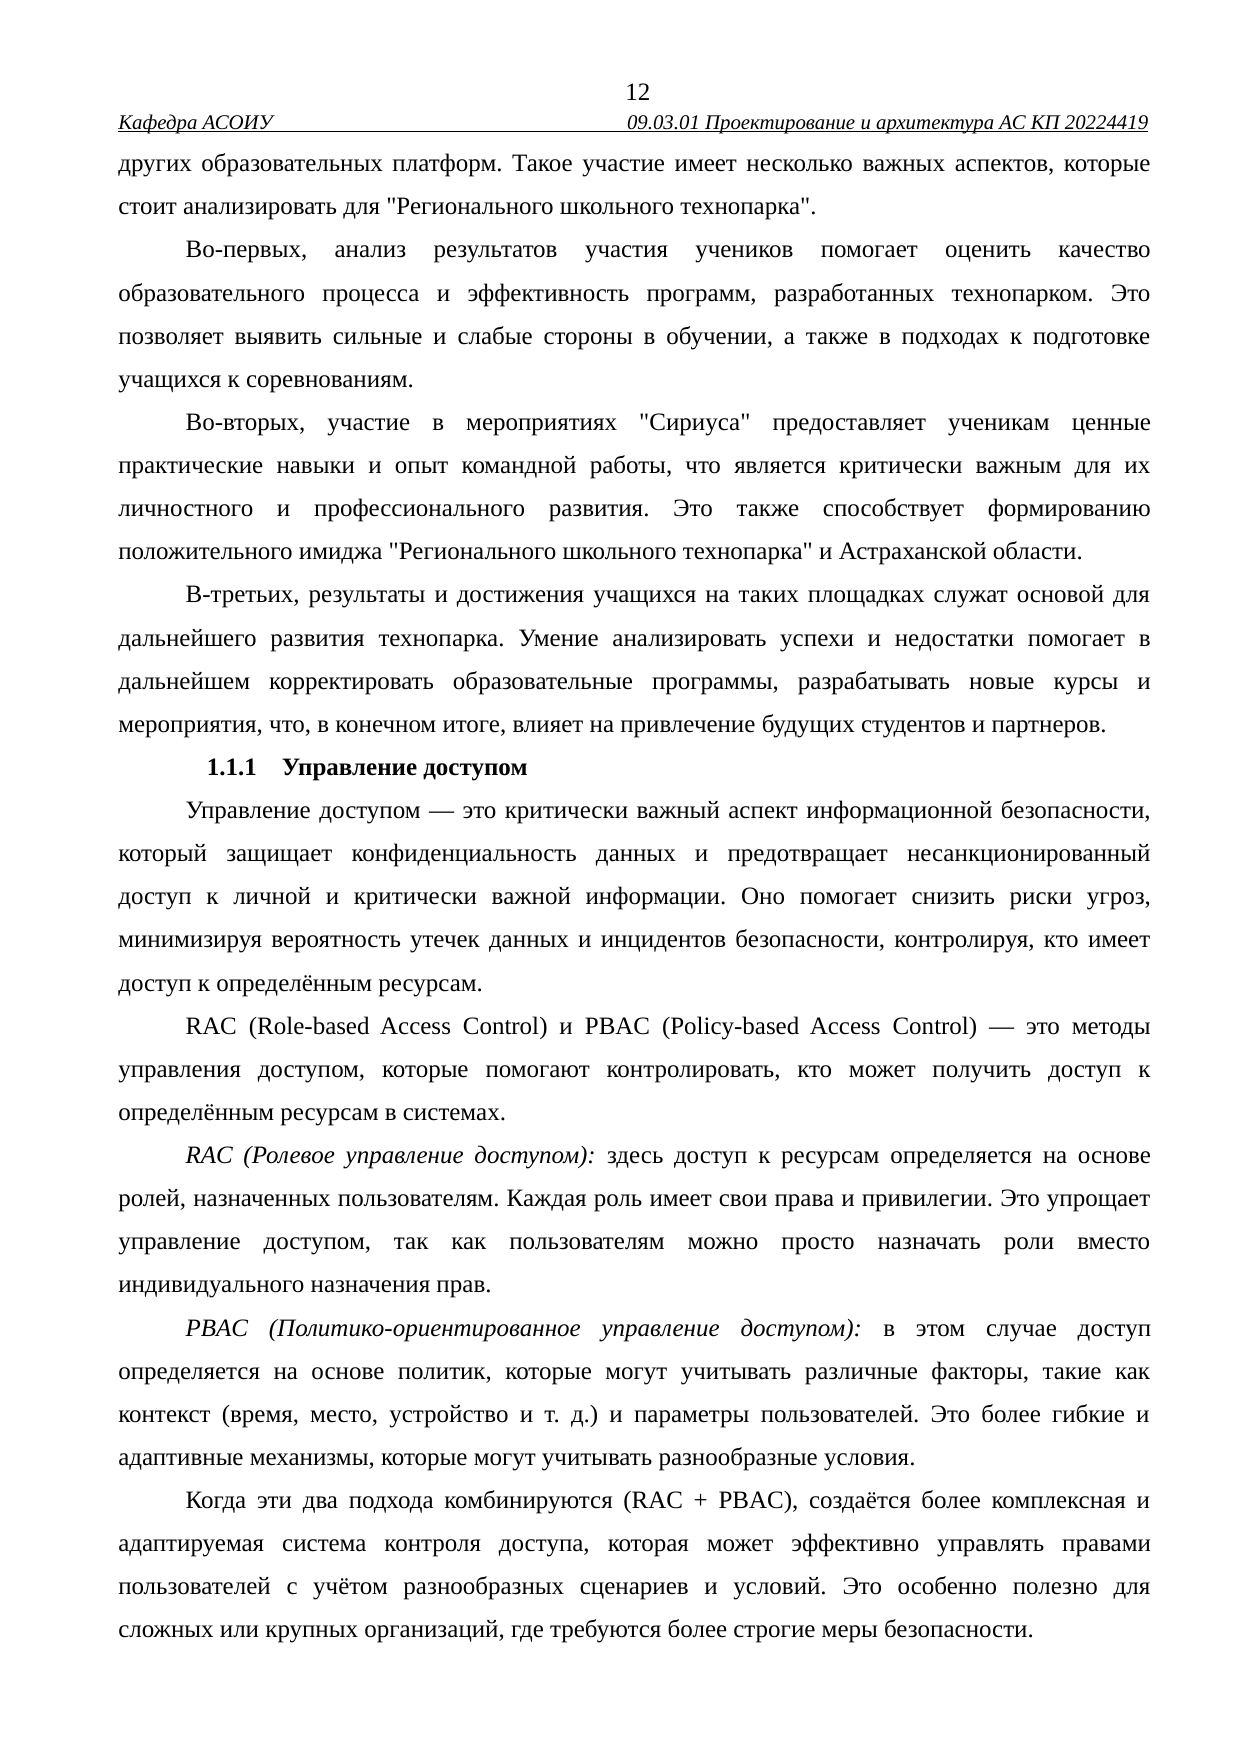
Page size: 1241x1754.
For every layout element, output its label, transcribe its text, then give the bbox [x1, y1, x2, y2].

list Управление доступом [207, 752, 1152, 781]
text RAC (Ролевое управление доступом): здесь доступ к ресурсам определяется на основе ролей, назначенных пользователям. Каждая роль имеет свои права и привилегии. Это упрощает управление доступом, так как пользователям можно просто назначать роли вместо индивидуального назначения прав. [118, 1140, 1152, 1298]
text RAC (Role-based Access Control) и PBAC (Policy-based Access Control) — это методы управления доступом, которые помогают контролировать, кто может получить доступ к определённым ресурсам в системах. [118, 1011, 1152, 1126]
text Во-вторых, участие в мероприятиях "Сириуса" предоставляет ученикам ценные практические навыки и опыт командной работы, что является критически важным для их личностного и профессионального развития. Это также способствует формированию положительного имиджа "Регионального школьного технопарка" и Астраханской области. [118, 407, 1152, 565]
text Управление доступом — это критически важный аспект информационной безопасности, который защищает конфиденциальность данных и предотвращает несанкционированный доступ к личной и критически важной информации. Оно помогает снизить риски угроз, минимизируя вероятность утечек данных и инцидентов безопасности, контролируя, кто имеет доступ к определённым ресурсам. [118, 795, 1152, 996]
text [118, 148, 1152, 220]
text Когда эти два подхода комбинируются (RAC + PBAC), создаётся более комплексная и адаптируемая система контроля доступа, которая может эффективно управлять правами пользователей с учётом разнообразных сценариев и условий. Это особенно полезно для сложных или крупных организаций, где требуются более строгие меры безопасности. [118, 1485, 1152, 1643]
text В-третьих, результаты и достижения учащихся на таких площадках служат основой для дальнейшего развития технопарка. Умение анализировать успехи и недостатки помогает в дальнейшем корректировать образовательные программы, разрабатывать новые курсы и мероприятия, что, в конечном итоге, влияет на привлечение будущих студентов и партнеров. [118, 579, 1152, 738]
text PBAC (Политико-ориентированное управление доступом): в этом случае доступ определяется на основе политик, которые могут учитывать различные факторы, такие как контекст (время, место, устройство и т. д.) и параметры пользователей. Это более гибкие и адаптивные механизмы, которые могут учитывать разнообразные условия. [118, 1313, 1152, 1471]
text Во-первых, анализ результатов участия учеников помогает оценить качество образовательного процесса и эффективность программ, разработанных технопарком. Это позволяет выявить сильные и слабые стороны в обучении, а также в подходах к подготовке учащихся к соревнованиям. [118, 234, 1152, 393]
